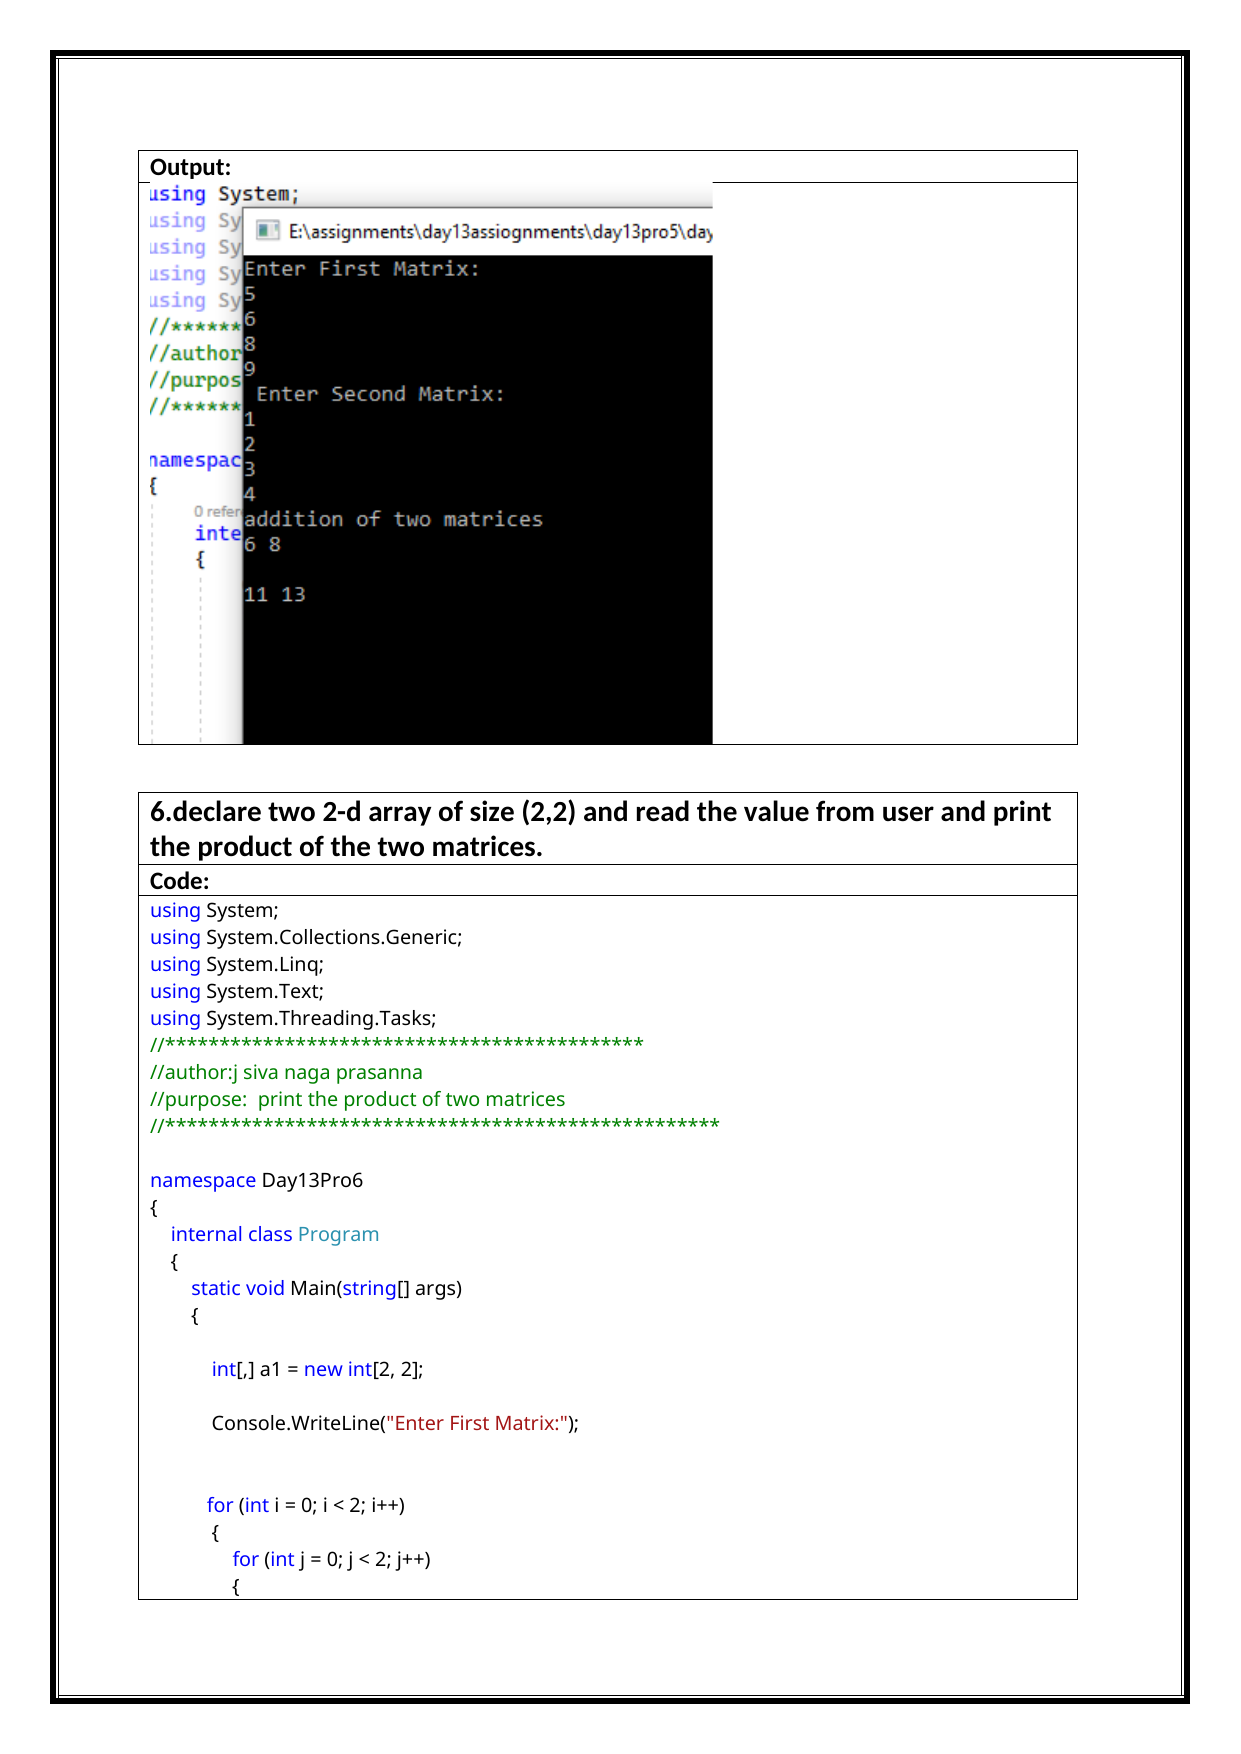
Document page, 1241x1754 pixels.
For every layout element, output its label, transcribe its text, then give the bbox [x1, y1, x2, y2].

picture [150, 182, 713, 744]
table_cell Output: [139, 151, 1077, 182]
table_cell [139, 183, 150, 744]
table_cell [713, 183, 1077, 744]
table_header 6.declare two 2-d array of size (2,2) and read the value from user and print the product of the two matrices. [139, 793, 1077, 864]
table_cell Code: [139, 865, 1077, 895]
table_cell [139, 896, 1077, 1599]
